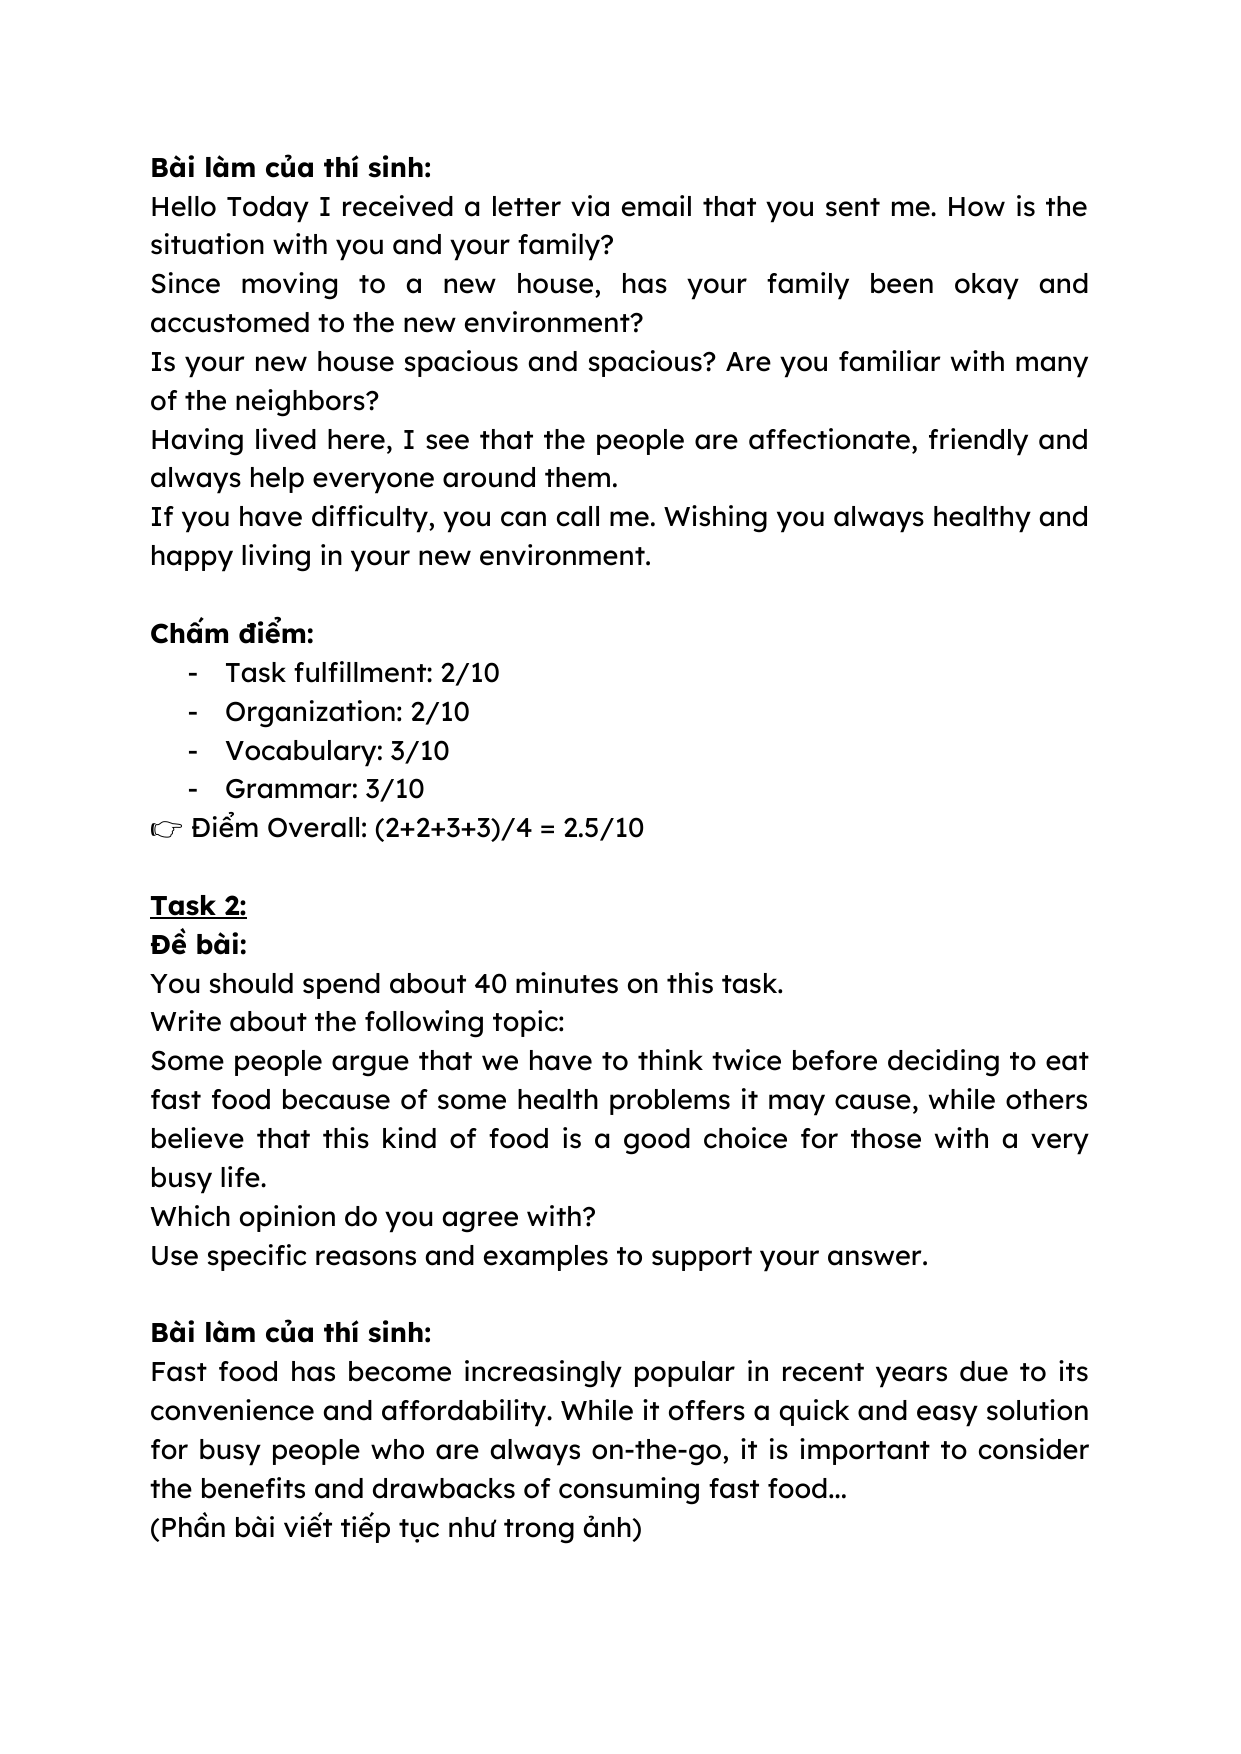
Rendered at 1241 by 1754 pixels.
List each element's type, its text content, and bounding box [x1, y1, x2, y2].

text Chấm điểm: [150, 616, 1090, 650]
text Fast food has become increasingly popular in recent years due to its convenience and affordability. While it offers a quick and easy solution for busy people who are always on-the-go, it is important to consider the benefits and drawbacks of consuming fast food... [150, 1354, 1090, 1505]
text Đề bài: [150, 927, 1090, 961]
text 👉 Điểm Overall: (2+2+3+3)/4 = 2.5/10 [150, 811, 1090, 844]
list Vocabulary: 3/10 [187, 733, 1090, 767]
text Bài làm của thí sinh: [150, 1316, 1090, 1349]
text If you have difficulty, you can call me. Wishing you always healthy and happy living in your new environment. [150, 500, 1090, 572]
text Bài làm của thí sinh: [150, 150, 1090, 184]
text Since moving to a new house, has your family been okay and accustomed to the new environment? [150, 267, 1090, 339]
text Hello Today I received a letter via email that you sent me. How is the situation with you and your family? [150, 189, 1090, 262]
list Grammar: 3/10 [187, 772, 1090, 806]
text You should spend about 40 minutes on this task. [150, 966, 1090, 1000]
text Write about the following topic: [150, 1005, 1090, 1039]
text Some people argue that we have to think twice before deciding to eat fast food because of some health problems it may cause, while others believe that this kind of food is a good choice for those with a very busy life. [150, 1044, 1090, 1194]
text (Phần bài viết tiếp tục như trong ảnh) [150, 1510, 1090, 1544]
list Organization: 2/10 [187, 694, 1090, 728]
text Use specific reasons and examples to support your answer. [150, 1238, 1090, 1272]
text Task 2: [150, 888, 1090, 922]
text Having lived here, I see that the people are affectionate, friendly and always help everyone around them. [150, 422, 1090, 495]
text Which opinion do you agree with? [150, 1199, 1090, 1233]
list Task fulfillment: 2/10 [187, 655, 1090, 689]
text Is your new house spacious and spacious? Are you familiar with many of the neighbors? [150, 344, 1090, 417]
